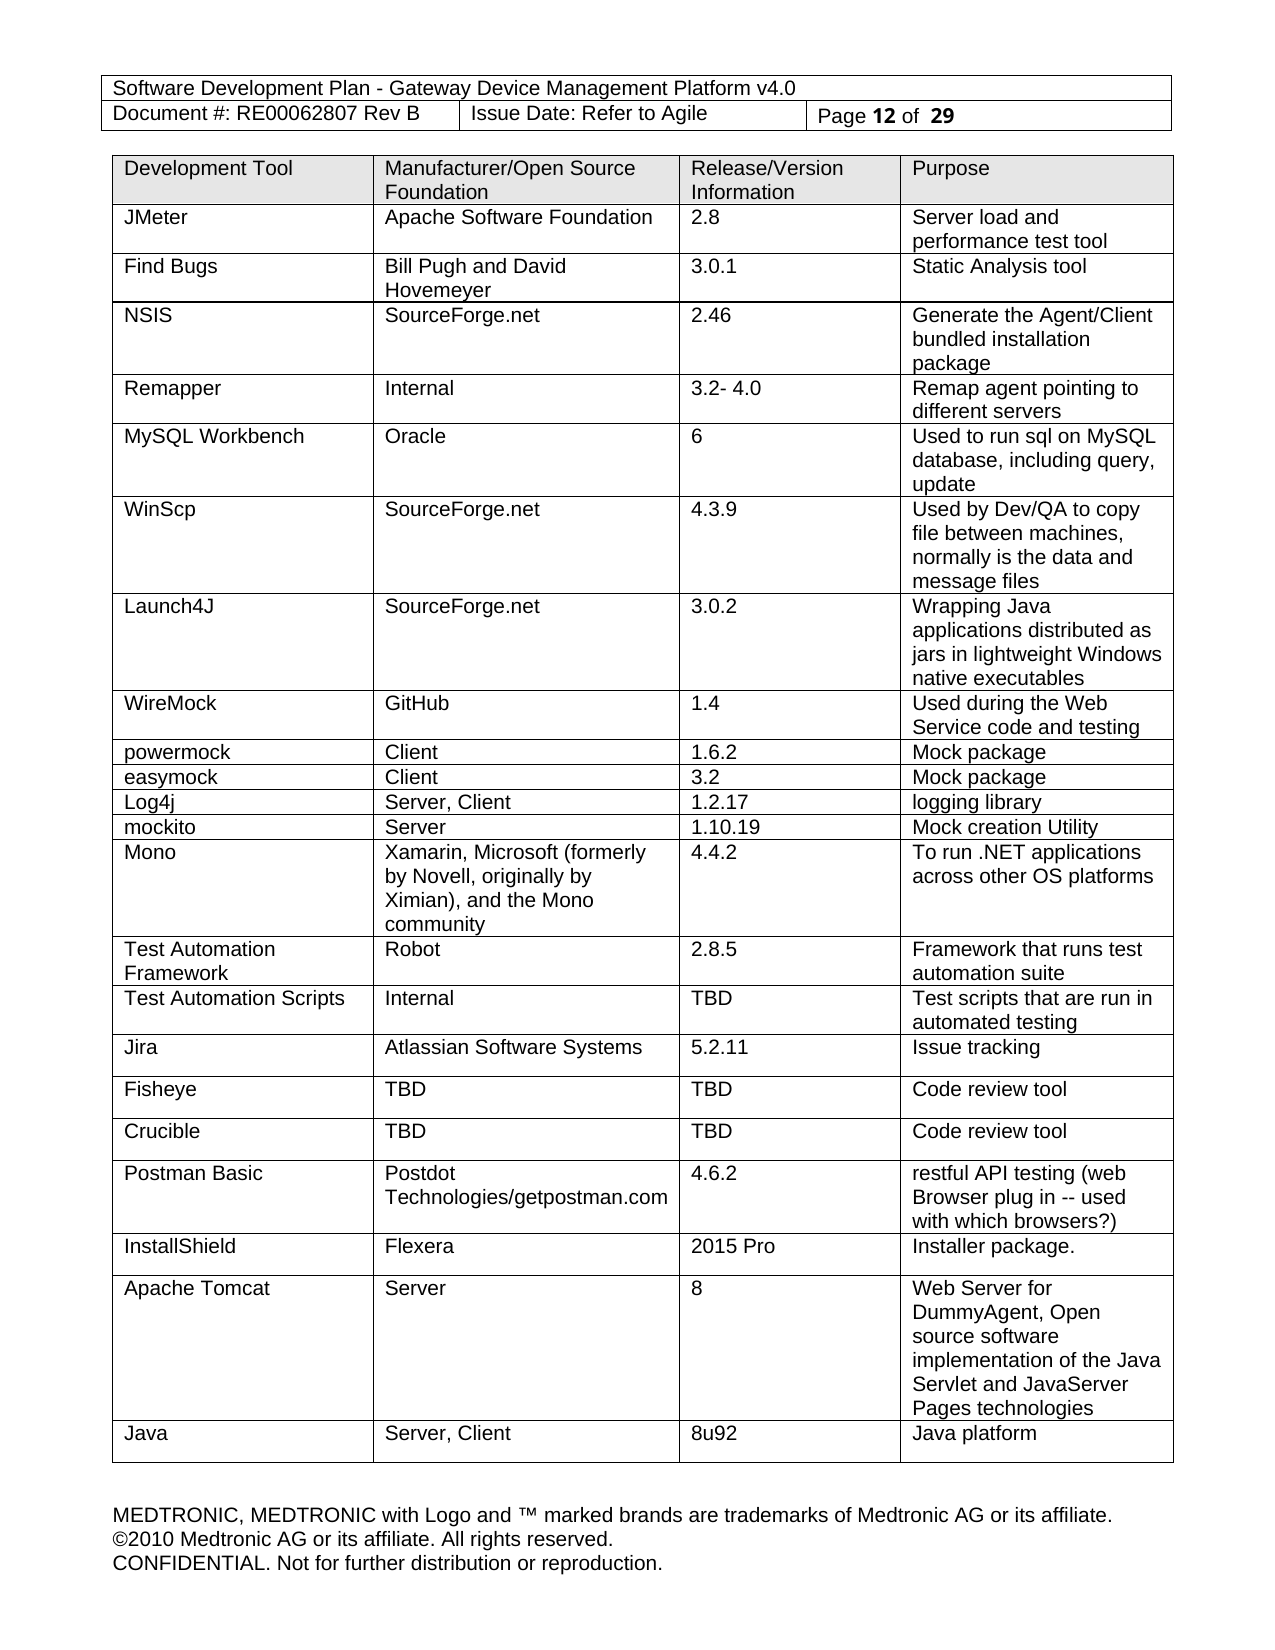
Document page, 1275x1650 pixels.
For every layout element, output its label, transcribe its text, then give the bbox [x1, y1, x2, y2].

table_cell WireMock [113, 691, 373, 739]
table_cell Server [374, 815, 679, 839]
table_header Release/Version Information [680, 156, 900, 203]
table_cell Used during the Web Service code and testing [901, 691, 1173, 739]
table_cell Crucible [113, 1119, 373, 1160]
table_cell Internal [374, 375, 679, 423]
table_cell 4.3.9 [680, 497, 900, 593]
table_header Development Tool [113, 156, 373, 203]
table_cell TBD [374, 1077, 679, 1118]
table_cell To run .NET applications across other OS platforms [901, 840, 1173, 936]
table_cell Java platform [901, 1421, 1173, 1462]
table_cell 2015 Pro [680, 1234, 900, 1275]
table_cell 6 [680, 424, 900, 496]
table_cell 3.2 [680, 765, 900, 789]
table_cell Robot [374, 937, 679, 985]
table_header Manufacturer/Open Source Foundation [374, 156, 679, 203]
table_cell Test scripts that are run in automated testing [901, 986, 1173, 1034]
table_cell TBD [680, 986, 900, 1034]
table_cell 8u92 [680, 1421, 900, 1462]
table_cell Code review tool [901, 1119, 1173, 1160]
table_cell Test Automation Scripts [113, 986, 373, 1034]
table_cell Java [113, 1421, 373, 1462]
table_cell 1.6.2 [680, 740, 900, 764]
table_cell 2.8.5 [680, 937, 900, 985]
table_cell Atlassian Software Systems [374, 1035, 679, 1076]
table_cell 3.0.1 [680, 254, 900, 301]
table_cell Flexera [374, 1234, 679, 1275]
table_cell Client [374, 740, 679, 764]
table_cell SourceForge.net [374, 594, 679, 690]
table_cell Client [374, 765, 679, 789]
table_cell Mock package [901, 765, 1173, 789]
table_cell Installer package. [901, 1234, 1173, 1275]
table_cell TBD [680, 1119, 900, 1160]
table_cell SourceForge.net [374, 303, 679, 374]
table_cell 3.2- 4.0 [680, 375, 900, 423]
table_cell restful API testing (web Browser plug in -- used with which browsers?) [901, 1161, 1173, 1233]
table_cell 1.4 [680, 691, 900, 739]
table_cell Mock package [901, 740, 1173, 764]
table_cell 4.4.2 [680, 840, 900, 936]
table_cell Server, Client [374, 790, 679, 814]
table_cell InstallShield [113, 1234, 373, 1275]
table_cell logging library [901, 790, 1173, 814]
table_cell Generate the Agent/Client bundled installation package [901, 303, 1173, 374]
table_cell Server load and performance test tool [901, 205, 1173, 252]
table_cell SourceForge.net [374, 497, 679, 593]
table_cell Bill Pugh and David Hovemeyer [374, 254, 679, 301]
table_cell Mock creation Utility [901, 815, 1173, 839]
table_cell 2.46 [680, 303, 900, 374]
table_cell GitHub [374, 691, 679, 739]
table_cell Postdot Technologies/getpostman.com [374, 1161, 679, 1233]
table_cell Static Analysis tool [901, 254, 1173, 301]
table_cell 8 [680, 1276, 900, 1420]
table_cell Find Bugs [113, 254, 373, 301]
table_cell easymock [113, 765, 373, 789]
table_cell Issue tracking [901, 1035, 1173, 1076]
table_cell Log4j [113, 790, 373, 814]
table_cell Framework that runs test automation suite [901, 937, 1173, 985]
table_cell Used by Dev/QA to copy file between machines, normally is the data and message files [901, 497, 1173, 593]
table_cell Wrapping Java applications distributed as jars in lightweight Windows native executables [901, 594, 1173, 690]
table_cell powermock [113, 740, 373, 764]
table_cell Fisheye [113, 1077, 373, 1118]
table_cell Oracle [374, 424, 679, 496]
table_cell WinScp [113, 497, 373, 593]
table_cell JMeter [113, 205, 373, 252]
table_cell 1.10.19 [680, 815, 900, 839]
table_cell 4.6.2 [680, 1161, 900, 1233]
table_cell Server [374, 1276, 679, 1420]
table_cell Used to run sql on MySQL database, including query, update [901, 424, 1173, 496]
table_cell 2.8 [680, 205, 900, 252]
table_cell Remap agent pointing to different servers [901, 375, 1173, 423]
table_cell Remapper [113, 375, 373, 423]
table_cell Jira [113, 1035, 373, 1076]
table_cell Xamarin, Microsoft (formerly by Novell, originally by Ximian), and the Mono community [374, 840, 679, 936]
table_header Purpose [901, 156, 1173, 203]
table_cell TBD [374, 1119, 679, 1160]
table_cell Internal [374, 986, 679, 1034]
table_cell 5.2.11 [680, 1035, 900, 1076]
table_cell Launch4J [113, 594, 373, 690]
table_cell 1.2.17 [680, 790, 900, 814]
table_cell Web Server for DummyAgent, Open source software implementation of the Java Servlet and JavaServer Pages technologies [901, 1276, 1173, 1420]
table_cell Code review tool [901, 1077, 1173, 1118]
table_cell Test Automation Framework [113, 937, 373, 985]
table_cell Postman Basic [113, 1161, 373, 1233]
table_cell Mono [113, 840, 373, 936]
table_cell Apache Software Foundation [374, 205, 679, 252]
table_cell mockito [113, 815, 373, 839]
table_cell MySQL Workbench [113, 424, 373, 496]
table_cell Server, Client [374, 1421, 679, 1462]
table_cell 3.0.2 [680, 594, 900, 690]
table_cell NSIS [113, 303, 373, 374]
table_cell Apache Tomcat [113, 1276, 373, 1420]
table_cell TBD [680, 1077, 900, 1118]
